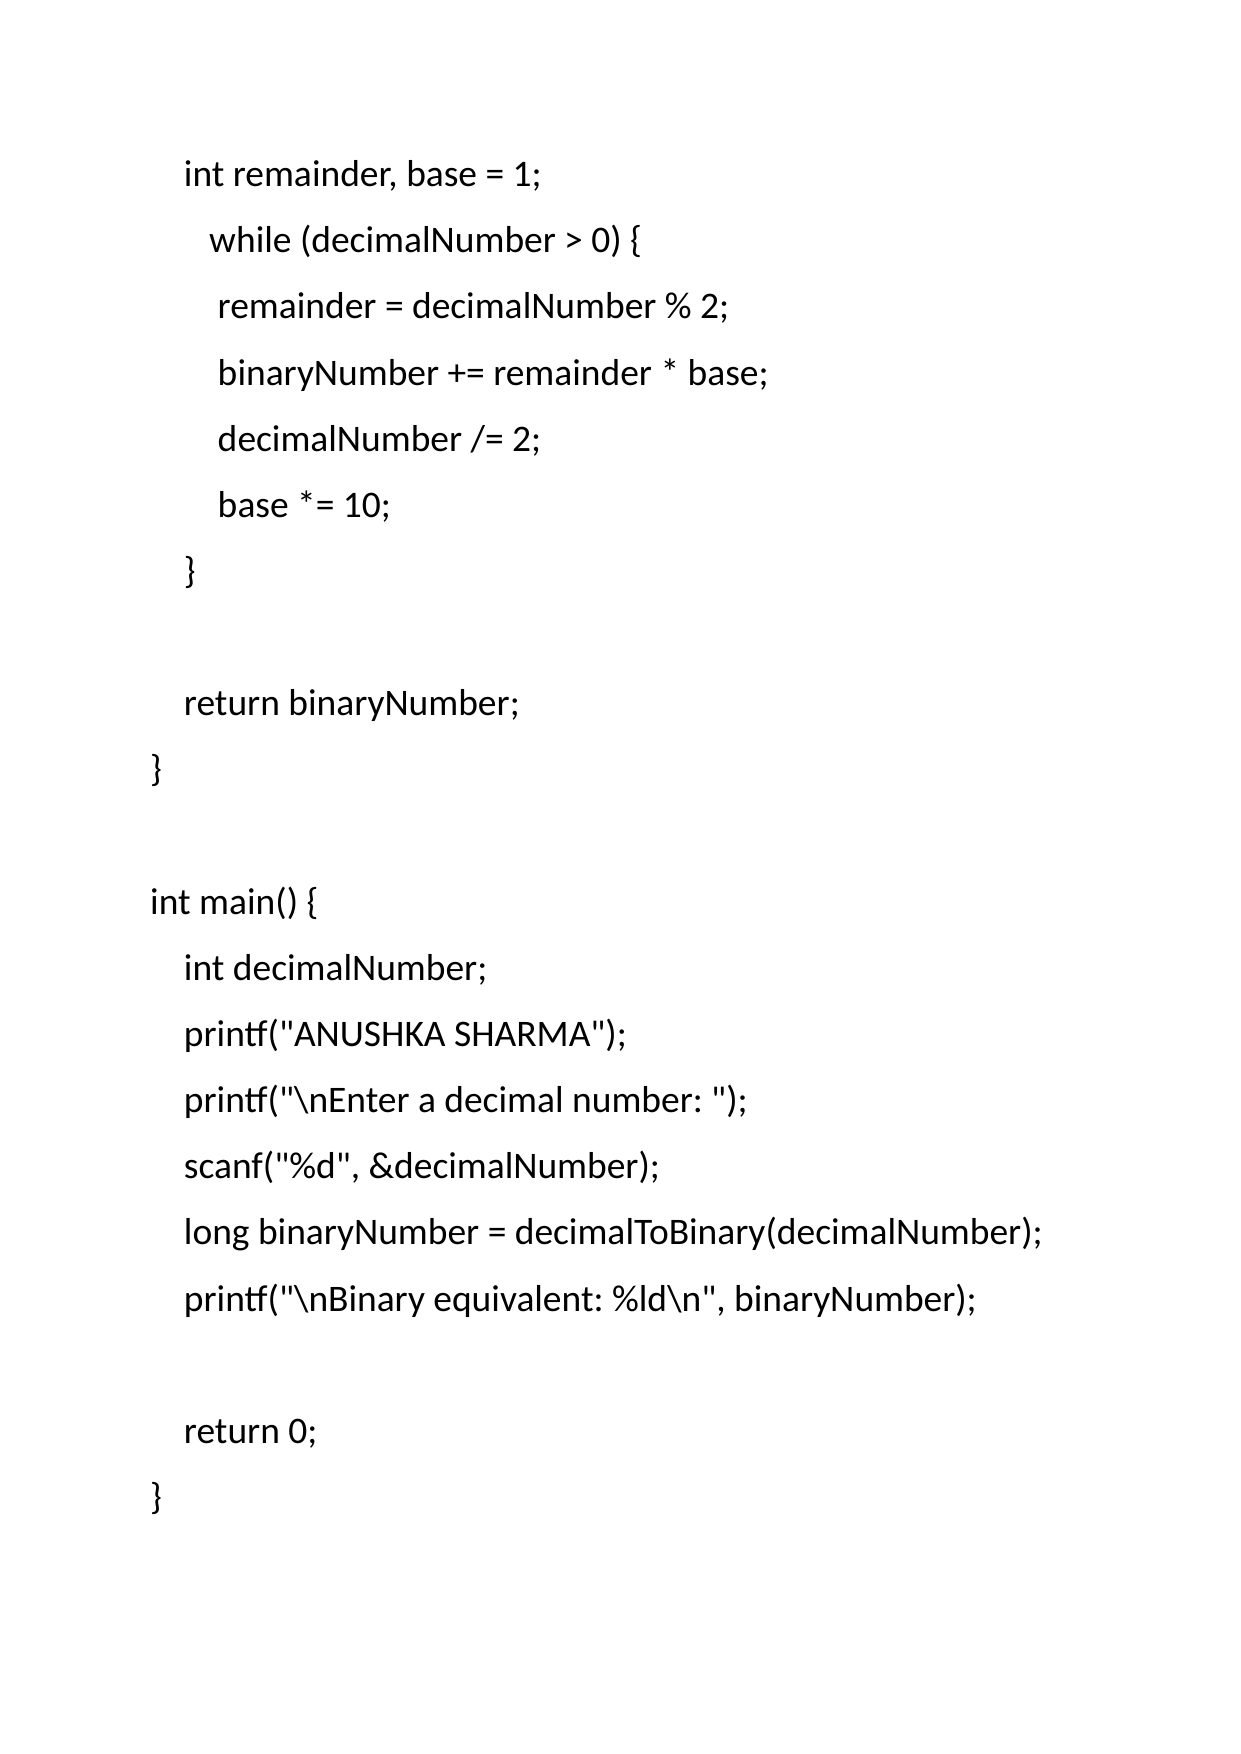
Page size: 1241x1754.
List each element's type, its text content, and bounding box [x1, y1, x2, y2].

text printf("ANUSHKA SHARMA"); [150, 1010, 1090, 1056]
text scanf("%d", &decimalNumber); [150, 1142, 1090, 1188]
text while (decimalNumber > 0) { [150, 216, 1090, 262]
text int main() { [150, 878, 1090, 923]
text int remainder, base = 1; [150, 150, 1090, 196]
text } [150, 745, 1090, 791]
text printf("\nEnter a decimal number: "); [150, 1076, 1090, 1122]
text printf("\nBinary equivalent: %ld\n", binaryNumber); [150, 1274, 1090, 1320]
text decimalNumber /= 2; [150, 414, 1090, 460]
text } [150, 1473, 1090, 1519]
text } [150, 547, 1090, 593]
text return 0; [150, 1407, 1090, 1453]
text int decimalNumber; [150, 944, 1090, 989]
text base *= 10; [150, 481, 1090, 527]
text return binaryNumber; [150, 679, 1090, 725]
text long binaryNumber = decimalToBinary(decimalNumber); [150, 1208, 1090, 1254]
text binaryNumber += remainder * base; [150, 348, 1090, 394]
text remainder = decimalNumber % 2; [150, 282, 1090, 328]
